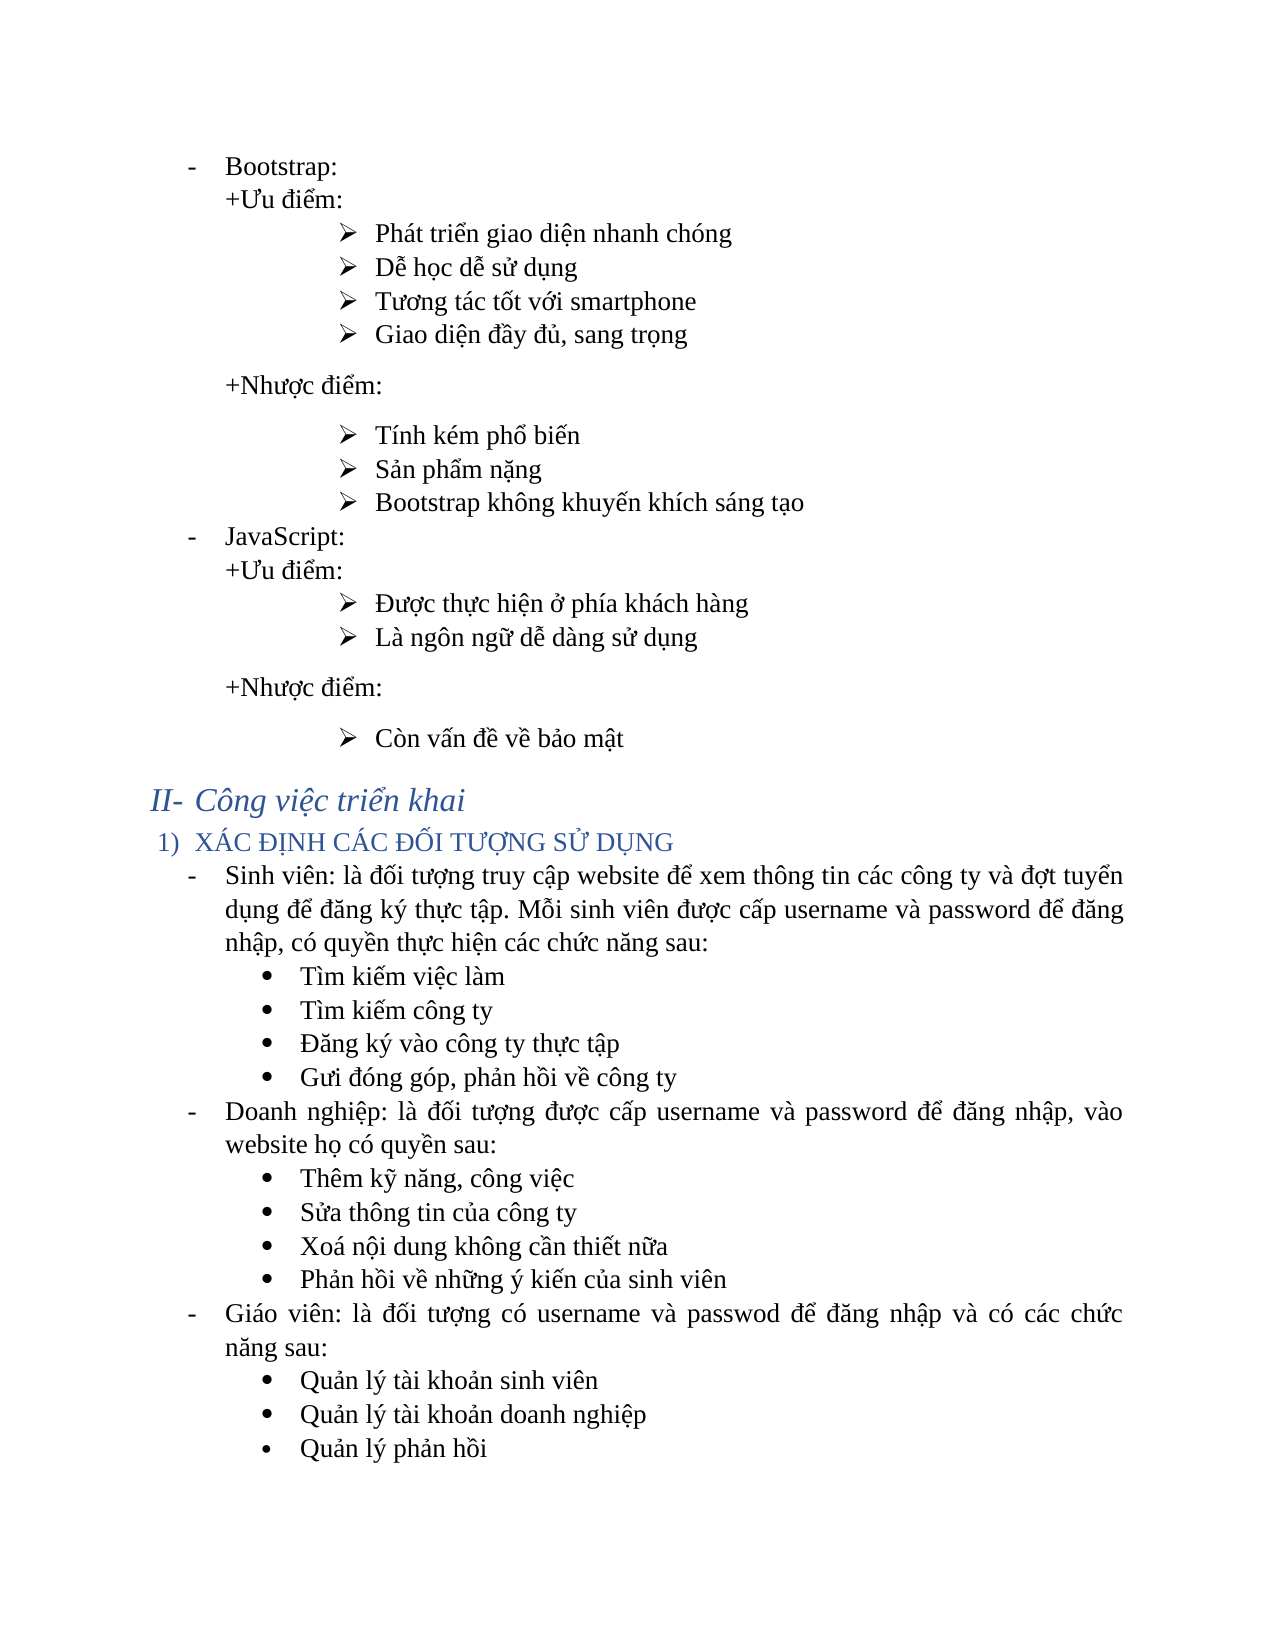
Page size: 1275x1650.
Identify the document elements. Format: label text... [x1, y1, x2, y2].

list Giáo viên: là đối tượng có username và passwod để đăng nhập và có các chức năng sau: [187, 1297, 1125, 1362]
list Xoá nội dung không cần thiết nữa [262, 1230, 1125, 1261]
list Đăng ký vào công ty thực tập [262, 1028, 1125, 1059]
list +Ưu điểm: [225, 183, 1125, 215]
list Là ngôn ngữ dễ dàng sử dụng [337, 621, 1125, 652]
list Sản phẩm nặng [337, 453, 1125, 484]
subtitle Công việc triển khai [150, 780, 1125, 819]
list Dễ học dễ sử dụng [337, 251, 1125, 282]
list Bootstrap không khuyến khích sáng tạo [337, 486, 1125, 518]
list JavaScript: [187, 520, 1125, 551]
list Tìm kiếm công ty [262, 994, 1125, 1025]
text +Nhược điểm: [150, 671, 1125, 703]
list Thêm kỹ năng, công việc [262, 1162, 1125, 1193]
list Quản lý tài khoản doanh nghiệp [262, 1398, 1125, 1429]
list Còn vấn đề về bảo mật [337, 722, 1125, 753]
list Doanh nghiệp: là đối tượng được cấp username và password để đăng nhập, vào website họ có quyền sau: [187, 1095, 1125, 1160]
list Phản hồi về những ý kiến của sinh viên [262, 1263, 1125, 1295]
text +Nhược điểm: [150, 369, 1125, 400]
list Tính kém phổ biến [337, 419, 1125, 450]
list Bootstrap: [187, 150, 1125, 181]
list Tương tác tốt với smartphone [337, 284, 1125, 316]
list +Ưu điểm: [225, 554, 1125, 585]
list Quản lý phản hồi [262, 1432, 1125, 1493]
list Gưi đóng góp, phản hồi về công ty [262, 1061, 1125, 1093]
list Được thực hiện ở phía khách hàng [337, 587, 1125, 618]
list Tìm kiếm việc làm [262, 960, 1125, 991]
list Sinh viên: là đối tượng truy cập website để xem thông tin các công ty và đợt tuyển dụng để đăng ký thực tập. Mỗi sinh viên được cấp username và password để đăng nhập, có quyền thực hiện các chức năng sau: [187, 859, 1125, 958]
list Phát triển giao diện nhanh chóng [337, 217, 1125, 248]
list Giao diện đầy đủ, sang trọng [337, 318, 1125, 349]
list Sửa thông tin của công ty [262, 1196, 1125, 1227]
list Quản lý tài khoản sinh viên [262, 1364, 1125, 1396]
subtitle XÁC ĐỊNH CÁC ĐỐI TƯỢNG SỬ DỤNG [157, 826, 1125, 857]
